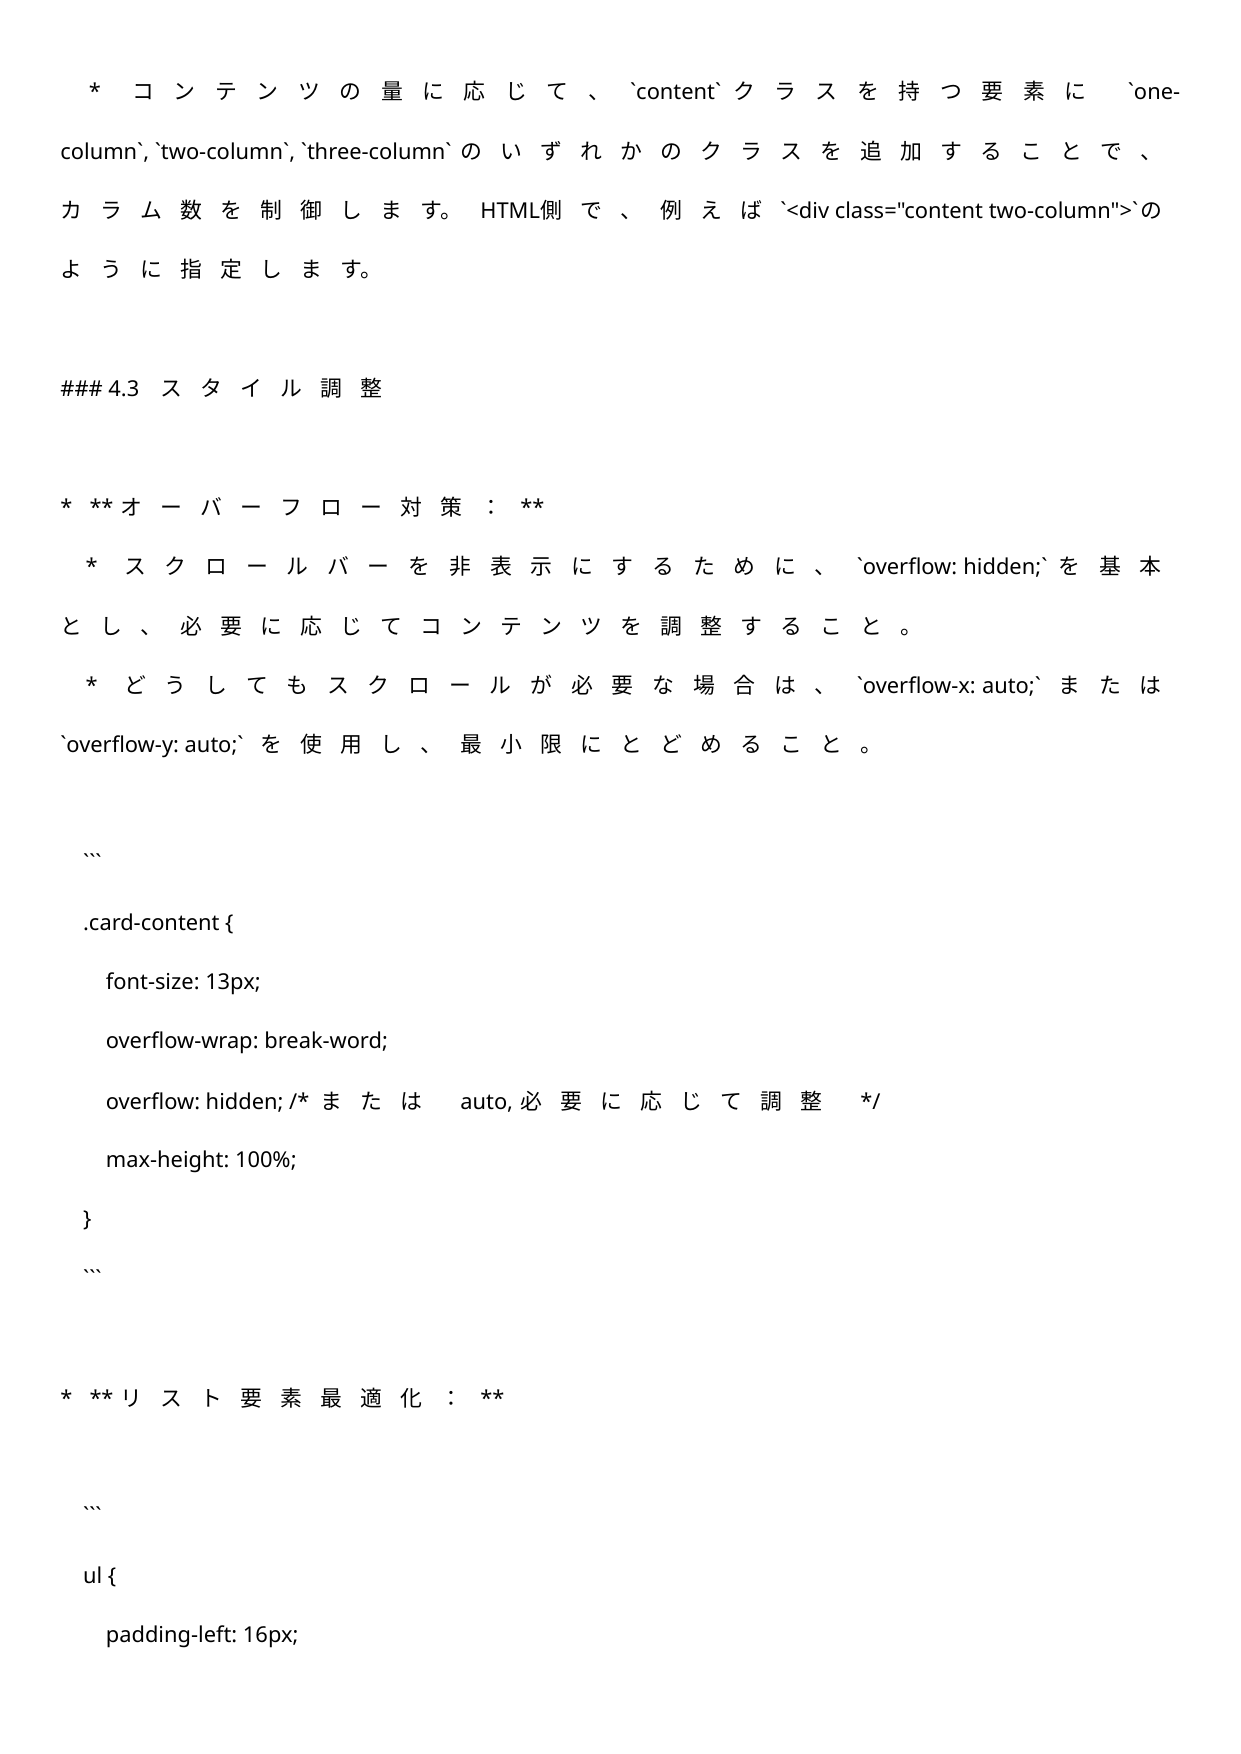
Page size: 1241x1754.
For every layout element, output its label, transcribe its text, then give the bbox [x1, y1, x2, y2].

text * スクロールバーを非表示にするために、`overflow: hidden;` を基本とし、必要に応じてコンテンツを調整すること。 [60, 536, 1180, 654]
text .card-content { [60, 892, 1180, 951]
text ``` [60, 832, 1180, 892]
text * どうしてもスクロールが必要な場合は、`overflow-x: auto;` または `overflow-y: auto;` を使用し、最小限にとどめること。 [60, 654, 1180, 773]
text ul { [60, 1545, 1180, 1604]
text max-height: 100%; [60, 1129, 1180, 1189]
text overflow-wrap: break-word; [60, 1011, 1180, 1070]
text ``` [60, 1248, 1180, 1307]
text } [60, 1189, 1180, 1248]
text font-size: 13px; [60, 951, 1180, 1011]
text ``` [60, 1486, 1180, 1545]
text * コンテンツの量に応じて、`content` クラスを持つ要素に `one-column`, `two-column`, `three-column` のいずれかのクラスを追加することで、カラム数を制御します。HTML側で、例えば`<div class="content two-column">`のように指定します。 [60, 61, 1180, 298]
text padding-left: 16px; [60, 1604, 1180, 1664]
text * **オーバーフロー対策：** [60, 476, 1180, 536]
text ### 4.3 スタイル調整 [60, 357, 1180, 417]
text * **リスト要素最適化：** [60, 1367, 1180, 1426]
text overflow: hidden; /* または auto, 必要に応じて調整 */ [60, 1070, 1180, 1129]
